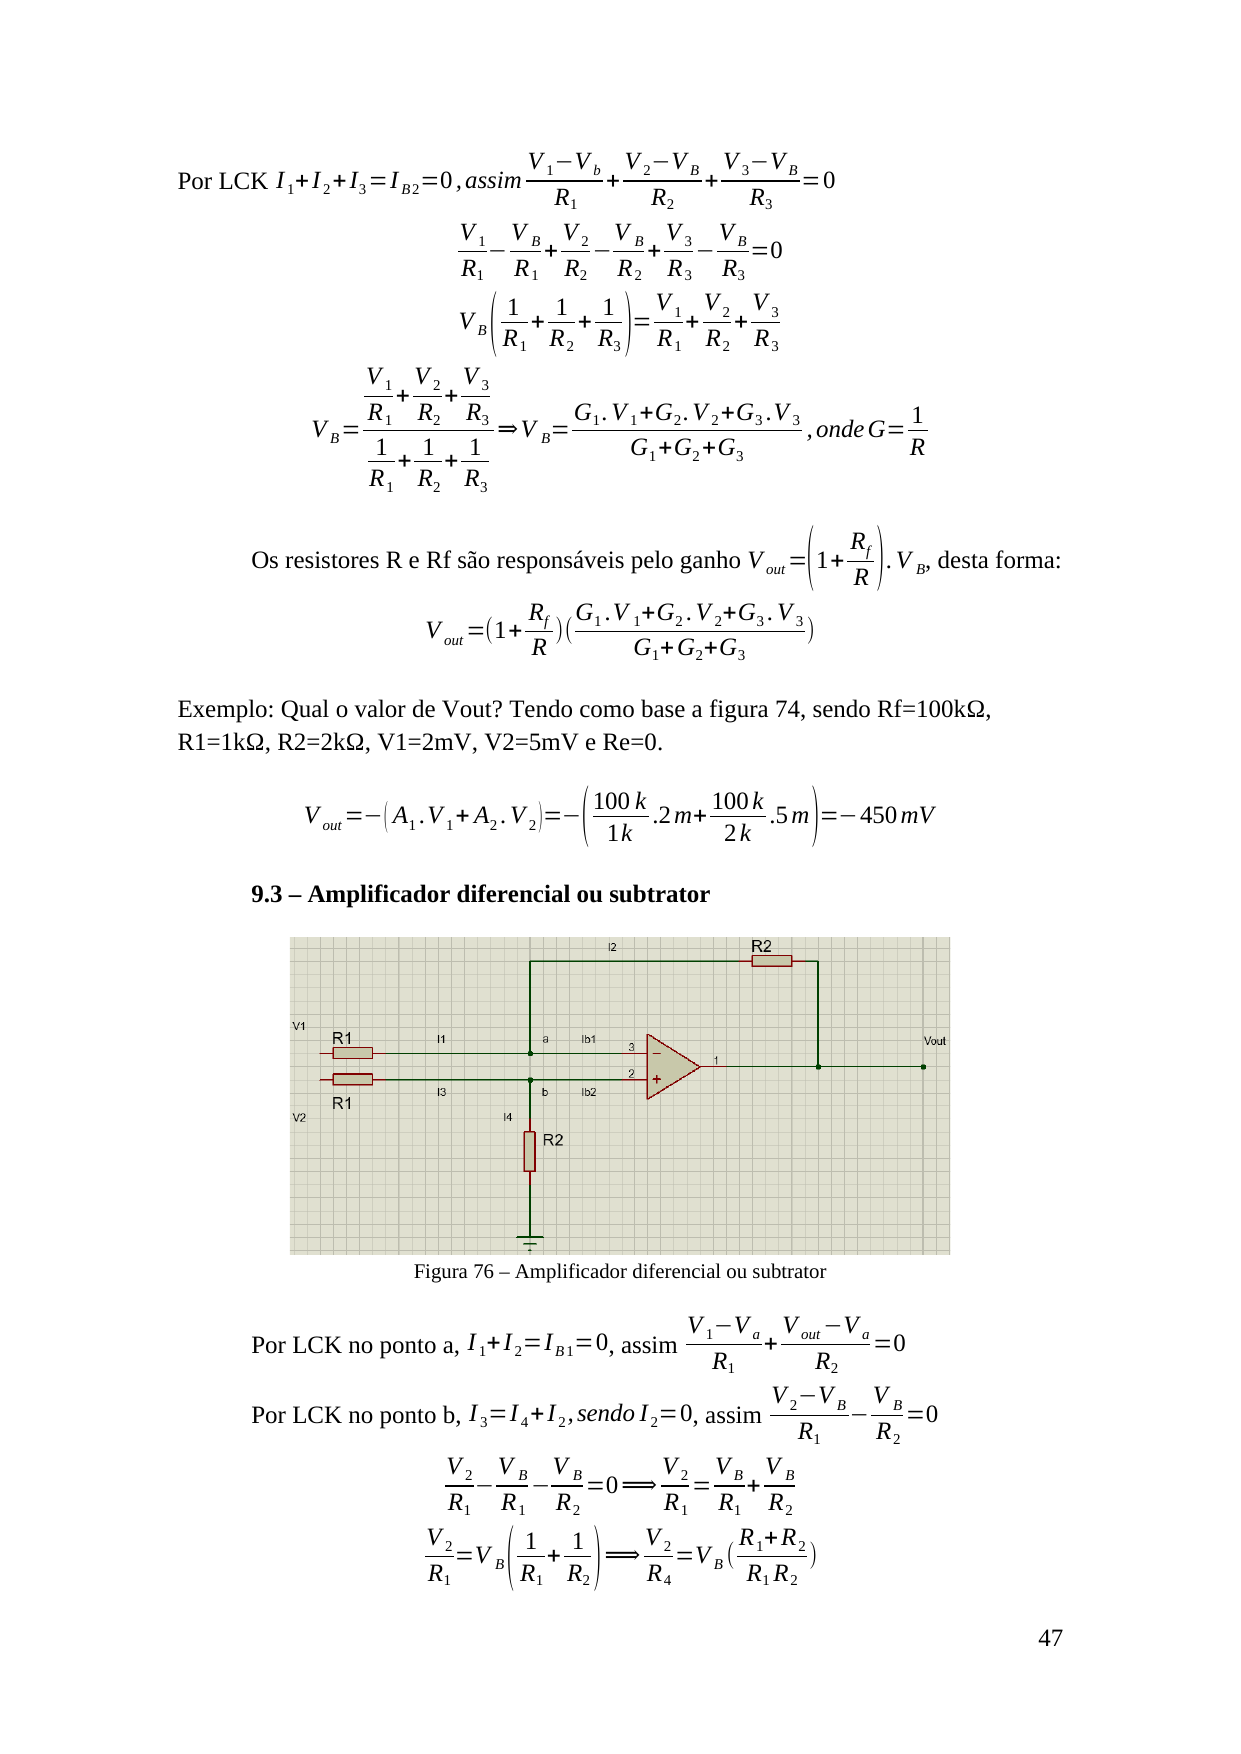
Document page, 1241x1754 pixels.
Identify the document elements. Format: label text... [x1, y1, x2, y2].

text Figura 76 – Amplificador diferencial ou subtrator [177, 1259, 1063, 1283]
text Por LCK no ponto b, , assim [177, 1382, 1063, 1448]
subtitle 9.3 – Amplificador diferencial ou subtrator [177, 879, 1063, 908]
text Exemplo: Qual o valor de Vout? Tendo como base a figura 74, sendo Rf=100kΩ, R1=1kΩ, R2=2kΩ, V1=2mV, V2=5mV e Re=0. [177, 694, 1063, 756]
text Por LCK no ponto a, , assim [177, 1311, 1063, 1378]
text Por LCK [177, 148, 1063, 214]
picture [289, 937, 951, 1255]
text Os resistores R e Rf são responsáveis pelo ganho , desta forma: [177, 525, 1063, 594]
